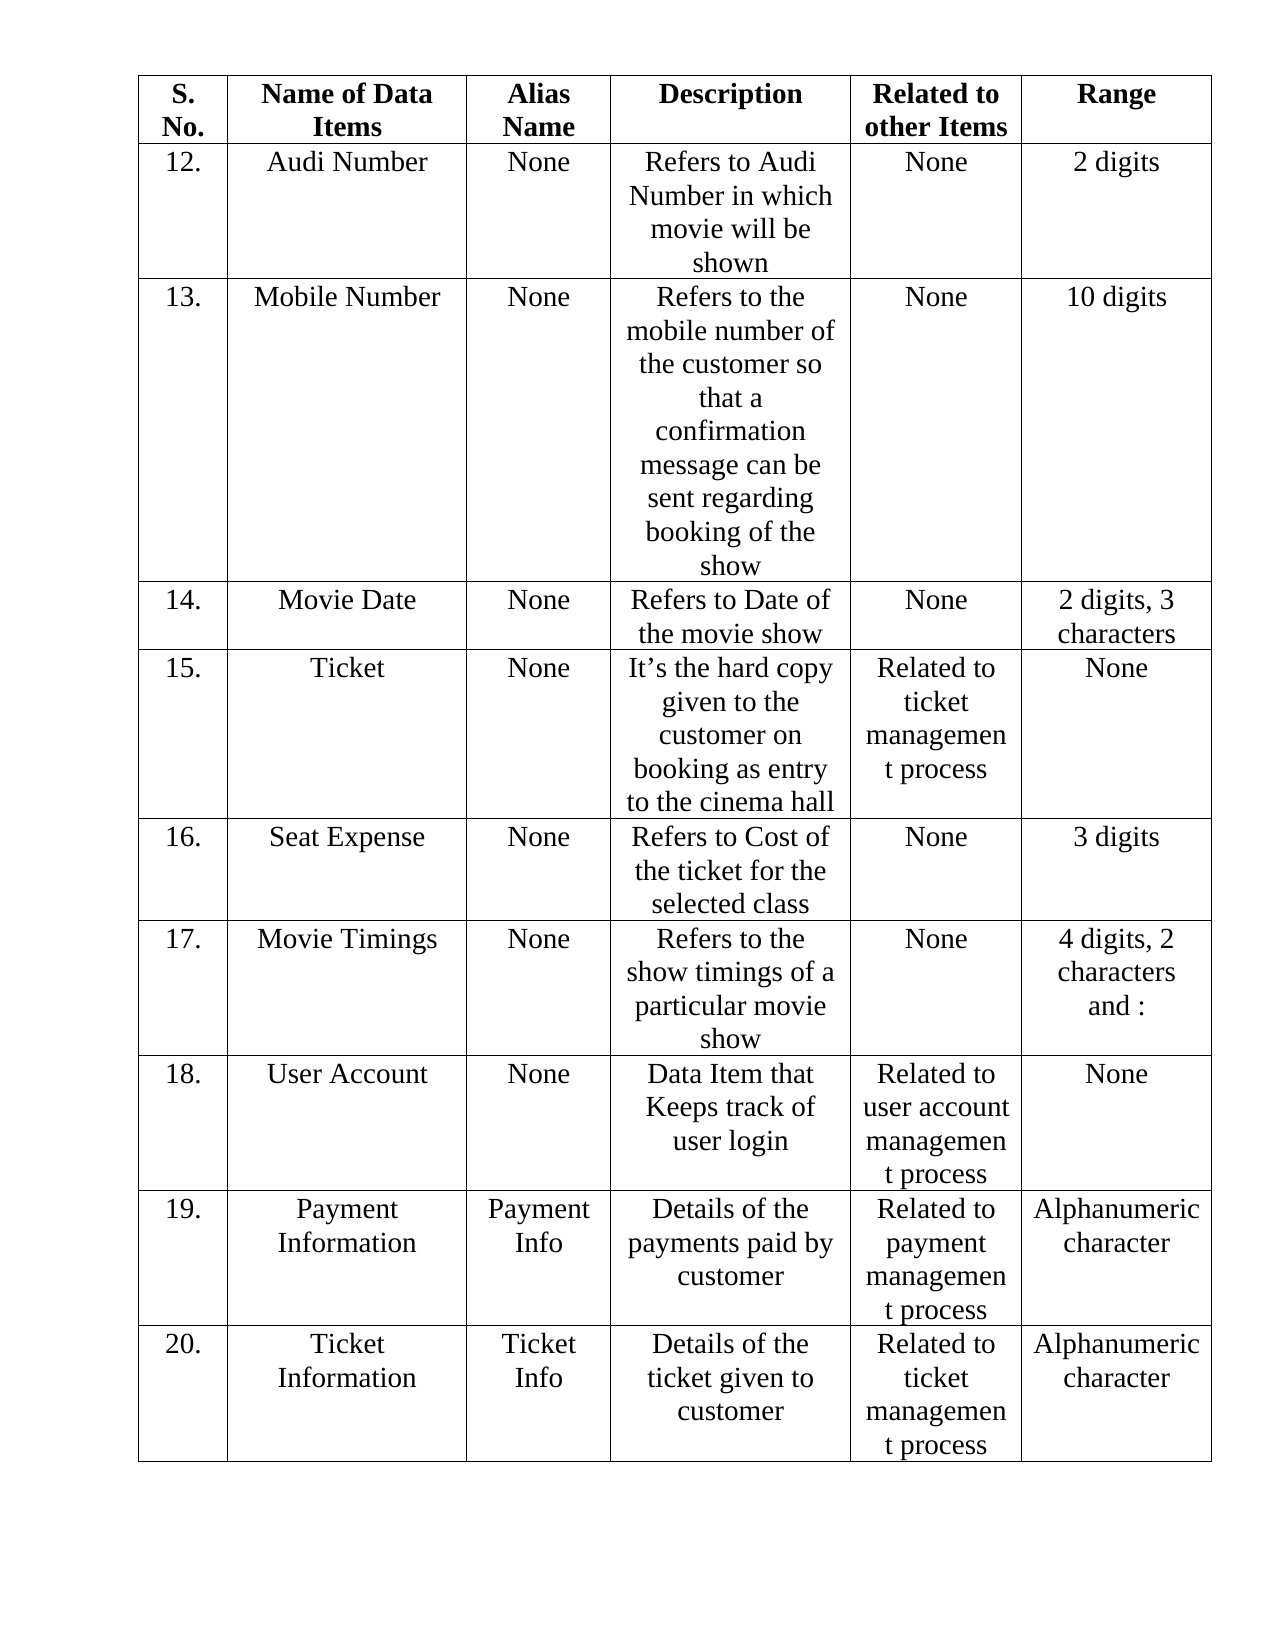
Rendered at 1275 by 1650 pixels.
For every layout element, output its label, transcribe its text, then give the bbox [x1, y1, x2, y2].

table_cell 10 digits [1022, 279, 1211, 581]
table_cell 13. [139, 279, 227, 581]
table_cell Movie Timings [228, 921, 466, 1055]
table_cell None [467, 921, 610, 1055]
table_cell Name of Data Items [228, 76, 466, 143]
table_cell None [467, 819, 610, 920]
table_cell None [851, 921, 1021, 1055]
table_cell Refers to the mobile number of the customer so that a confirmation message can be sent regarding booking of the show [611, 279, 850, 581]
table_cell 3 digits [1022, 819, 1211, 920]
table_cell 12. [139, 144, 227, 278]
table_cell Ticket [228, 650, 466, 818]
table_cell Alphanumeric character [1022, 1326, 1211, 1461]
table_cell 18. [139, 1056, 227, 1190]
table_cell Refers to Cost of the ticket for the selected class [611, 819, 850, 920]
table_cell 4 digits, 2 characters and : [1022, 921, 1211, 1055]
table_cell Related to ticket management process [851, 1326, 1021, 1461]
table_cell Details of the payments paid by customer [611, 1191, 850, 1325]
table_cell Related to other Items [851, 76, 1021, 143]
table_cell None [467, 1056, 610, 1190]
table_cell Related to payment management process [851, 1191, 1021, 1325]
table_cell 2 digits [1022, 144, 1211, 278]
table_cell S. No. [139, 76, 227, 143]
table_cell Mobile Number [228, 279, 466, 581]
table_cell Payment Information [228, 1191, 466, 1325]
table_cell Details of the ticket given to customer [611, 1326, 850, 1461]
table_cell Related to user account management process [851, 1056, 1021, 1190]
table_cell Refers to Audi Number in which movie will be shown [611, 144, 850, 278]
table_cell 19. [139, 1191, 227, 1325]
table_cell 2 digits, 3 characters [1022, 582, 1211, 649]
table_cell None [467, 144, 610, 278]
table_cell User Account [228, 1056, 466, 1190]
table_cell None [851, 279, 1021, 581]
table_cell 14. [139, 582, 227, 649]
table_cell None [851, 144, 1021, 278]
table_cell None [851, 582, 1021, 649]
table_cell None [1022, 650, 1211, 818]
table_cell None [1022, 1056, 1211, 1190]
table_cell Ticket Info [467, 1326, 610, 1461]
table_cell None [467, 582, 610, 649]
table_cell 16. [139, 819, 227, 920]
table_cell None [467, 279, 610, 581]
table_cell Audi Number [228, 144, 466, 278]
table_cell Related to ticket management process [851, 650, 1021, 818]
table_cell Payment Info [467, 1191, 610, 1325]
table_cell Ticket Information [228, 1326, 466, 1461]
table_cell None [467, 650, 610, 818]
table_cell None [851, 819, 1021, 920]
table_cell Data Item that Keeps track of user login [611, 1056, 850, 1190]
table_cell Description [611, 76, 850, 143]
table_cell Alphanumeric character [1022, 1191, 1211, 1325]
table_cell 20. [139, 1326, 227, 1461]
table_cell Seat Expense [228, 819, 466, 920]
table_cell Movie Date [228, 582, 466, 649]
table_cell Refers to the show timings of a particular movie show [611, 921, 850, 1055]
table_cell Range [1022, 76, 1211, 143]
table_cell Alias Name [467, 76, 610, 143]
table_cell Refers to Date of the movie show [611, 582, 850, 649]
table_cell 17. [139, 921, 227, 1055]
table_cell It’s the hard copy given to the customer on booking as entry to the cinema hall [611, 650, 850, 818]
table_cell 15. [139, 650, 227, 818]
